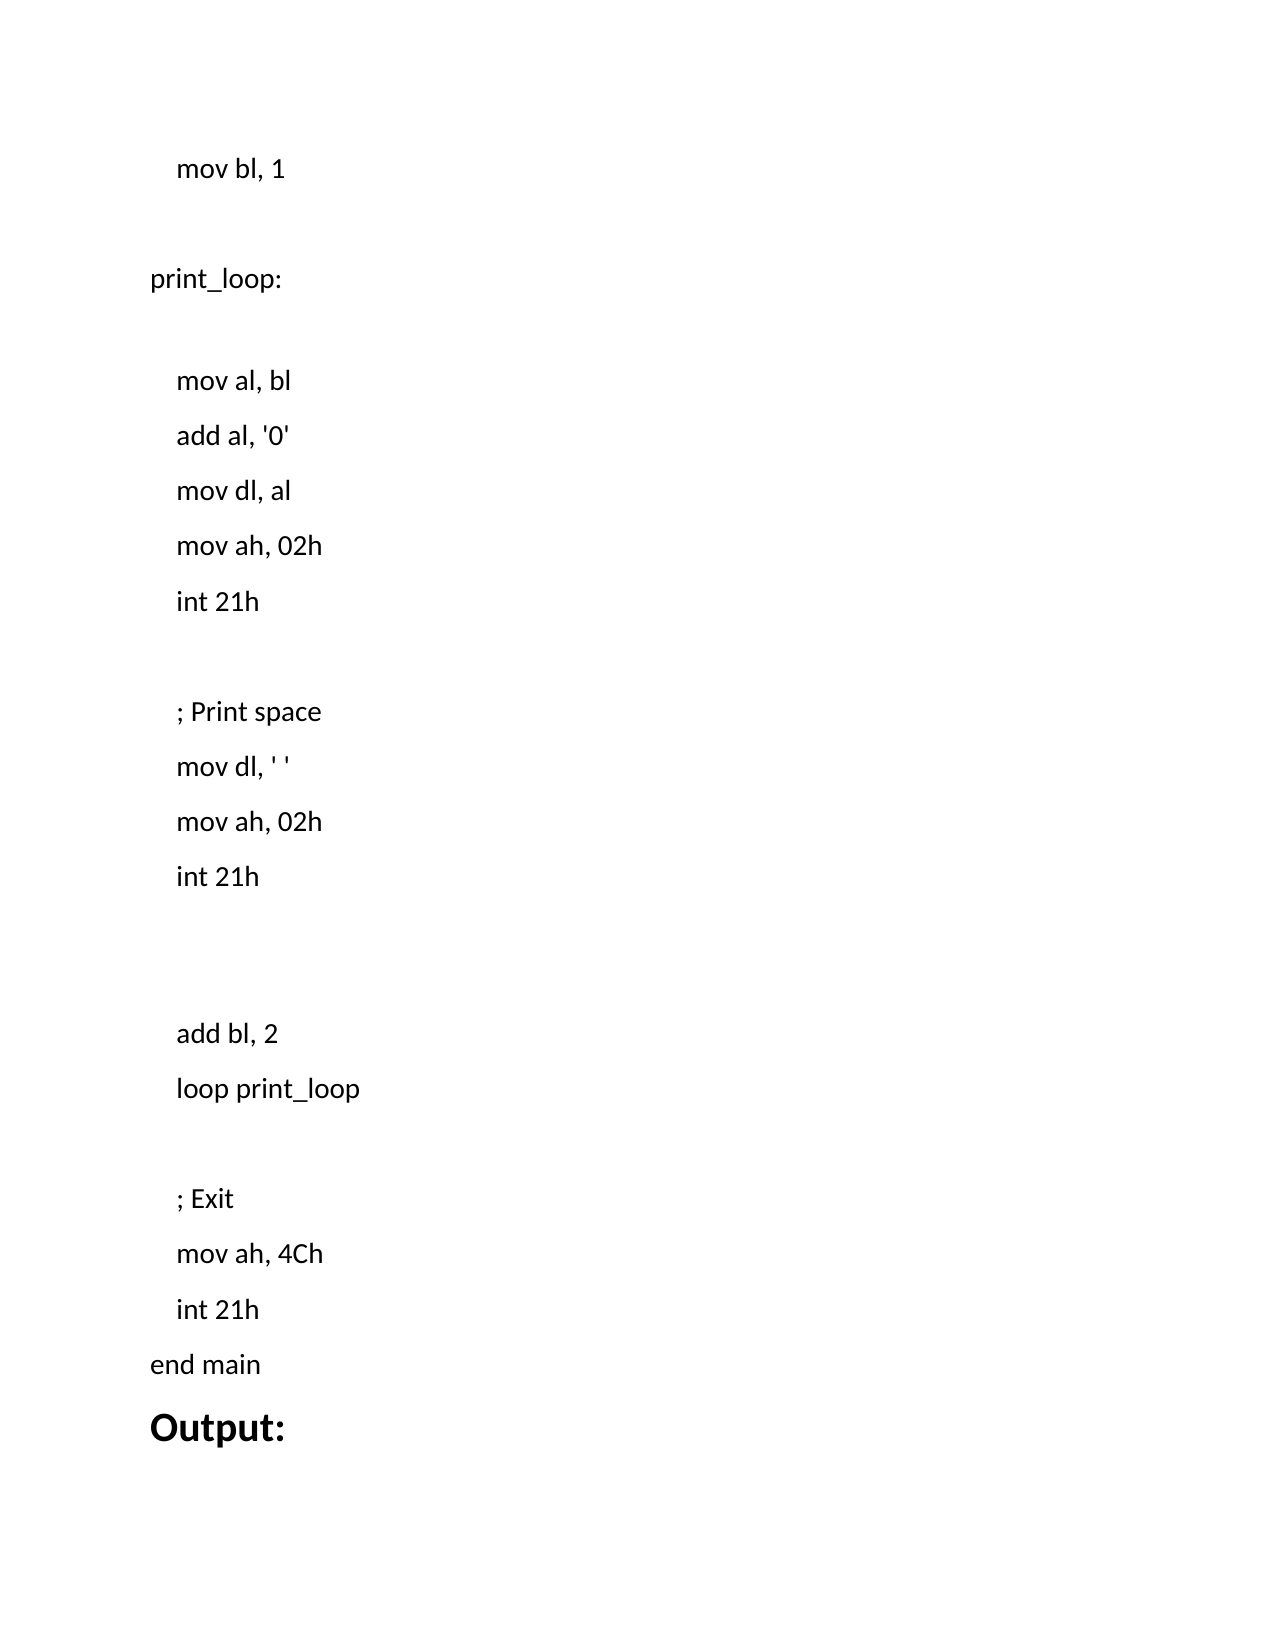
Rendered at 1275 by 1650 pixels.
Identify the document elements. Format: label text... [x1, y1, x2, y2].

text mov ah, 02h [150, 527, 1125, 563]
text end main [150, 1346, 1125, 1381]
text int 21h [150, 858, 1125, 894]
text add al, '0' [150, 417, 1125, 453]
text ; Exit [150, 1181, 1125, 1216]
text mov ah, 4Ch [150, 1236, 1125, 1271]
text add bl, 2 [150, 1015, 1125, 1051]
text int 21h [150, 1291, 1125, 1326]
text int 21h [150, 583, 1125, 618]
text print_loop: [150, 260, 1125, 296]
text Output: [150, 1401, 1125, 1452]
text loop print_loop [150, 1070, 1125, 1106]
text mov dl, al [150, 472, 1125, 508]
text mov al, bl [150, 362, 1125, 398]
text mov bl, 1 [150, 150, 1125, 186]
text ; Print space [150, 693, 1125, 728]
text mov ah, 02h [150, 803, 1125, 839]
text mov dl, ' ' [150, 748, 1125, 783]
